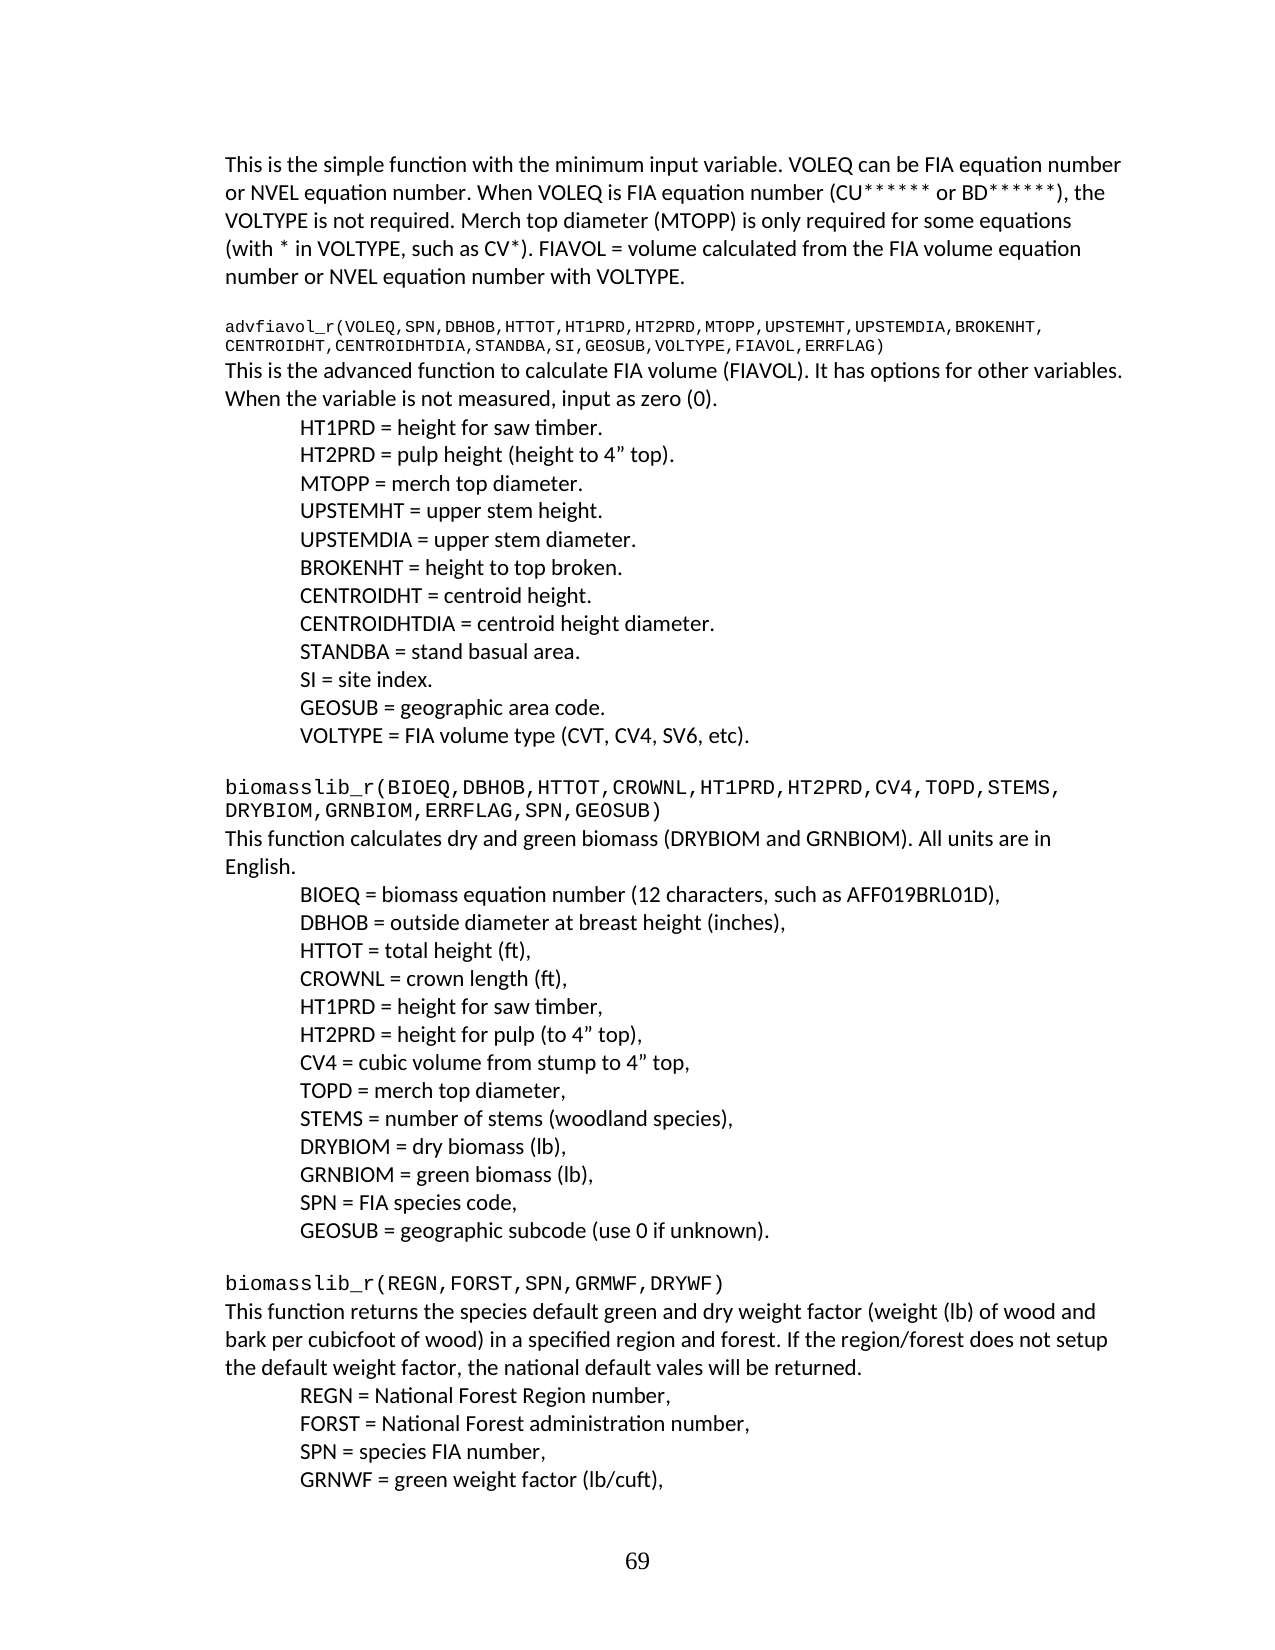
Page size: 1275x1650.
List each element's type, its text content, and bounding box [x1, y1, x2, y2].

text GRNBIOM = green biomass (lb), [300, 1160, 1125, 1188]
text HT2PRD = pulp height (height to 4” top). [300, 441, 1125, 469]
text biomasslib_r(BIOEQ,DBHOB,HTTOT,CROWNL,HT1PRD,HT2PRD,CV4,TOPD,STEMS, [225, 777, 1125, 801]
text HT1PRD = height for saw timber, [300, 992, 1125, 1020]
text This is the advanced function to calculate FIA volume (FIAVOL). It has options for other variables. When the variable is not measured, input as zero (0). [225, 357, 1125, 413]
text BIOEQ = biomass equation number (12 characters, such as AFF019BRL01D), [300, 880, 1125, 908]
text TOPD = merch top diameter, [300, 1076, 1125, 1104]
text This function calculates dry and green biomass (DRYBIOM and GRNBIOM). All units are in English. [225, 824, 1125, 880]
text CENTROIDHT,CENTROIDHTDIA,STANDBA,SI,GEOSUB,VOLTYPE,FIAVOL,ERRFLAG) [225, 338, 1125, 357]
text GEOSUB = geographic subcode (use 0 if unknown). [300, 1216, 1125, 1244]
text BROKENHT = height to top broken. [300, 553, 1125, 581]
text CENTROIDHTDIA = centroid height diameter. [300, 609, 1125, 637]
text advfiavol_r(VOLEQ,SPN,DBHOB,HTTOT,HT1PRD,HT2PRD,MTOPP,UPSTEMHT,UPSTEMDIA,BROKENHT, [225, 319, 1125, 338]
text SI = site index. [300, 665, 1125, 693]
text CENTROIDHT = centroid height. [300, 581, 1125, 609]
text GRNWF = green weight factor (lb/cuft), [300, 1465, 1125, 1493]
text DBHOB = outside diameter at breast height (inches), [300, 908, 1125, 936]
text REGN = National Forest Region number, [300, 1381, 1125, 1409]
text CROWNL = crown length (ft), [300, 964, 1125, 992]
text HT2PRD = height for pulp (to 4” top), [300, 1020, 1125, 1048]
text UPSTEMHT = upper stem height. [300, 497, 1125, 525]
text VOLTYPE = FIA volume type (CVT, CV4, SV6, etc). [300, 721, 1125, 749]
text SPN = species FIA number, [300, 1437, 1125, 1465]
text STEMS = number of stems (woodland species), [300, 1104, 1125, 1132]
text STANDBA = stand basual area. [300, 637, 1125, 665]
text This is the simple function with the minimum input variable. VOLEQ can be FIA equation number or NVEL equation number. When VOLEQ is FIA equation number (CU****** or BD******), the VOLTYPE is not required. Merch top diameter (MTOPP) is only required for some equations (with * in VOLTYPE, such as CV*). FIAVOL = volume calculated from the FIA volume equation number or NVEL equation number with VOLTYPE. [225, 150, 1125, 290]
text This function returns the species default green and dry weight factor (weight (lb) of wood and bark per cubicfoot of wood) in a specified region and forest. If the region/forest does not setup the default weight factor, the national default vales will be returned. [225, 1297, 1125, 1381]
text CV4 = cubic volume from stump to 4” top, [300, 1048, 1125, 1076]
text SPN = FIA species code, [300, 1188, 1125, 1216]
text UPSTEMDIA = upper stem diameter. [300, 525, 1125, 553]
text FORST = National Forest administration number, [300, 1409, 1125, 1437]
text biomasslib_r(REGN,FORST,SPN,GRMWF,DRYWF) [225, 1273, 1125, 1297]
text GEOSUB = geographic area code. [300, 693, 1125, 721]
text HT1PRD = height for saw timber. [300, 413, 1125, 441]
text DRYBIOM = dry biomass (lb), [300, 1132, 1125, 1160]
text DRYBIOM,GRNBIOM,ERRFLAG,SPN,GEOSUB) [225, 801, 1125, 824]
text HTTOT = total height (ft), [300, 936, 1125, 964]
text MTOPP = merch top diameter. [300, 469, 1125, 497]
